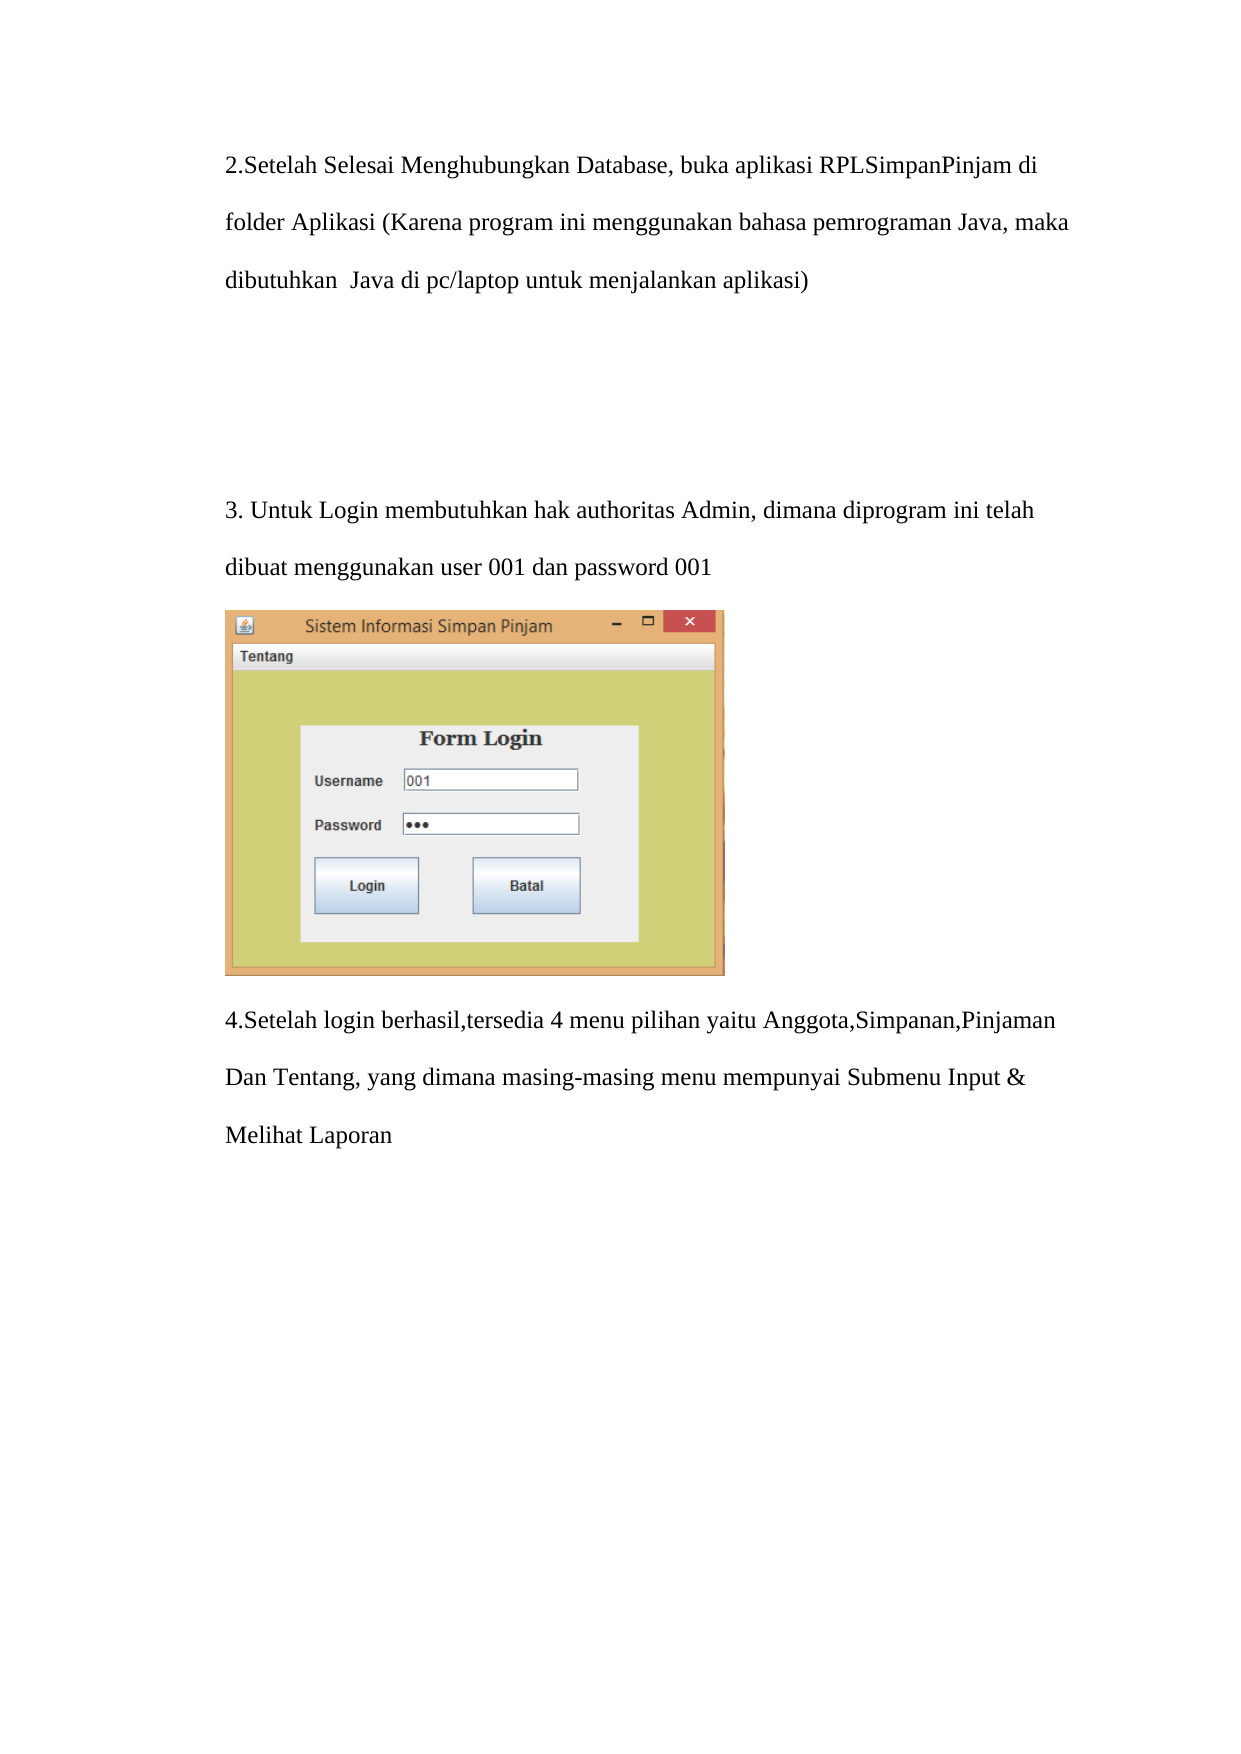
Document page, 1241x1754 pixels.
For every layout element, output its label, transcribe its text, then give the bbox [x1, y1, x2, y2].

list 3. Untuk Login membutuhkan hak authoritas Admin, dimana diprogram ini telah dibuat menggunakan user 001 dan password 001 [225, 495, 1090, 581]
list 2.Setelah Selesai Menghubungkan Database, buka aplikasi RPLSimpanPinjam di folder Aplikasi (Karena program ini menggunakan bahasa pemrograman Java, maka dibutuhkan Java di pc/laptop untuk menjalankan aplikasi) [225, 150, 1090, 294]
list 4.Setelah login berhasil,tersedia 4 menu pilihan yaitu Anggota,Simpanan,Pinjaman Dan Tentang, yang dimana masing-masing menu mempunyai Submenu Input & Melihat Laporan [225, 1005, 1090, 1148]
picture [225, 610, 725, 976]
